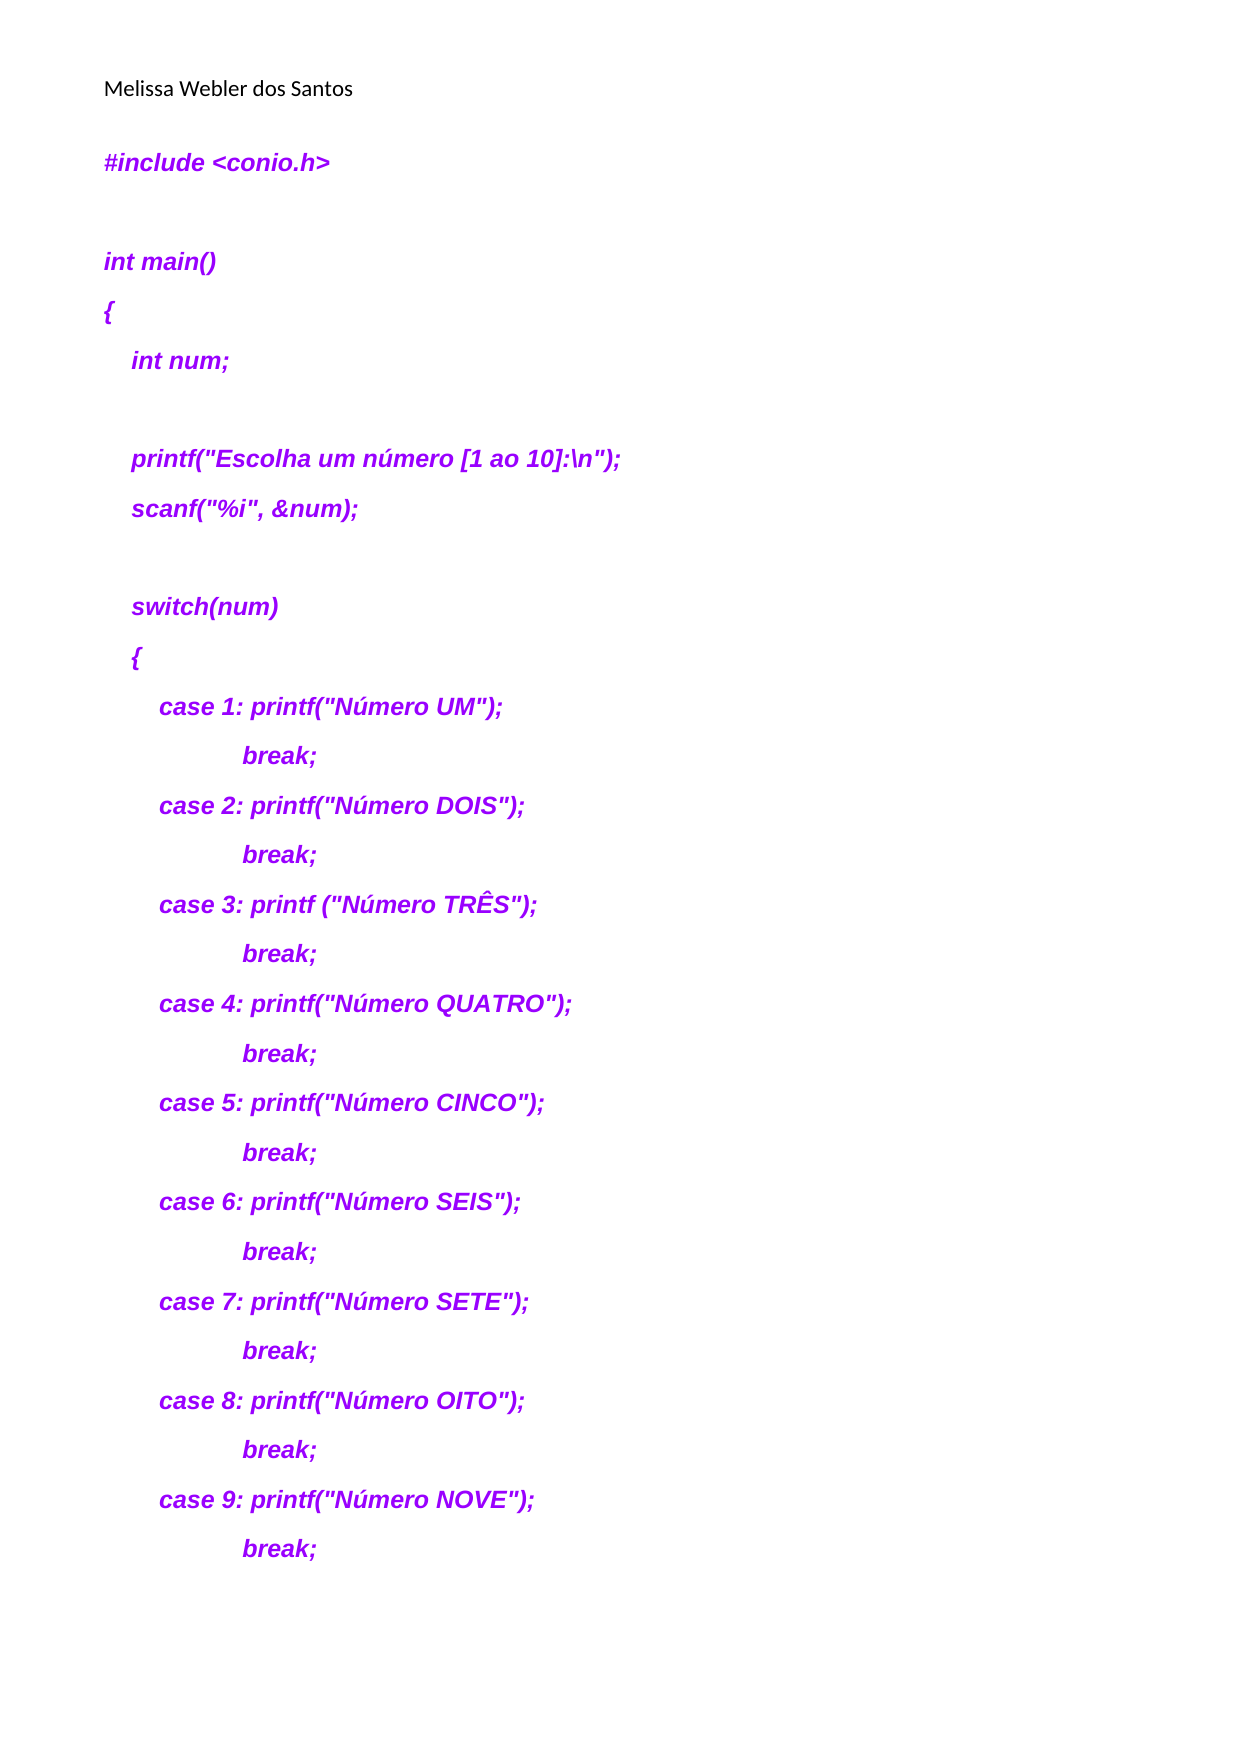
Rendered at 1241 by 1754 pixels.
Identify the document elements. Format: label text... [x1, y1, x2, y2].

text case 9: printf("Número NOVE"); [103, 1485, 1063, 1514]
text break; [103, 741, 1063, 770]
text break; [103, 1039, 1063, 1067]
text break; [103, 1435, 1063, 1464]
text break; [103, 840, 1063, 869]
text break; [103, 1534, 1063, 1563]
text case 4: printf("Número QUATRO"); [103, 989, 1063, 1018]
text break; [103, 1336, 1063, 1365]
text case 5: printf("Número CINCO"); [103, 1088, 1063, 1117]
text { [103, 642, 1063, 671]
text break; [103, 1237, 1063, 1266]
text #include <conio.h> [103, 148, 1063, 176]
text case 2: printf("Número DOIS"); [103, 791, 1063, 819]
text { [103, 296, 1063, 325]
text printf("Escolha um número [1 ao 10]:\n"); [103, 444, 1063, 473]
text int num; [103, 346, 1063, 375]
text break; [103, 939, 1063, 968]
text case 6: printf("Número SEIS"); [103, 1187, 1063, 1216]
text case 8: printf("Número OITO"); [103, 1386, 1063, 1414]
text case 3: printf ("Número TRÊS"); [103, 890, 1063, 919]
text case 7: printf("Número SETE"); [103, 1287, 1063, 1315]
text break; [103, 1138, 1063, 1167]
text case 1: printf("Número UM"); [103, 692, 1063, 720]
text int main() [103, 247, 1063, 276]
text switch(num) [103, 592, 1063, 621]
text scanf("%i", &num); [103, 494, 1063, 523]
